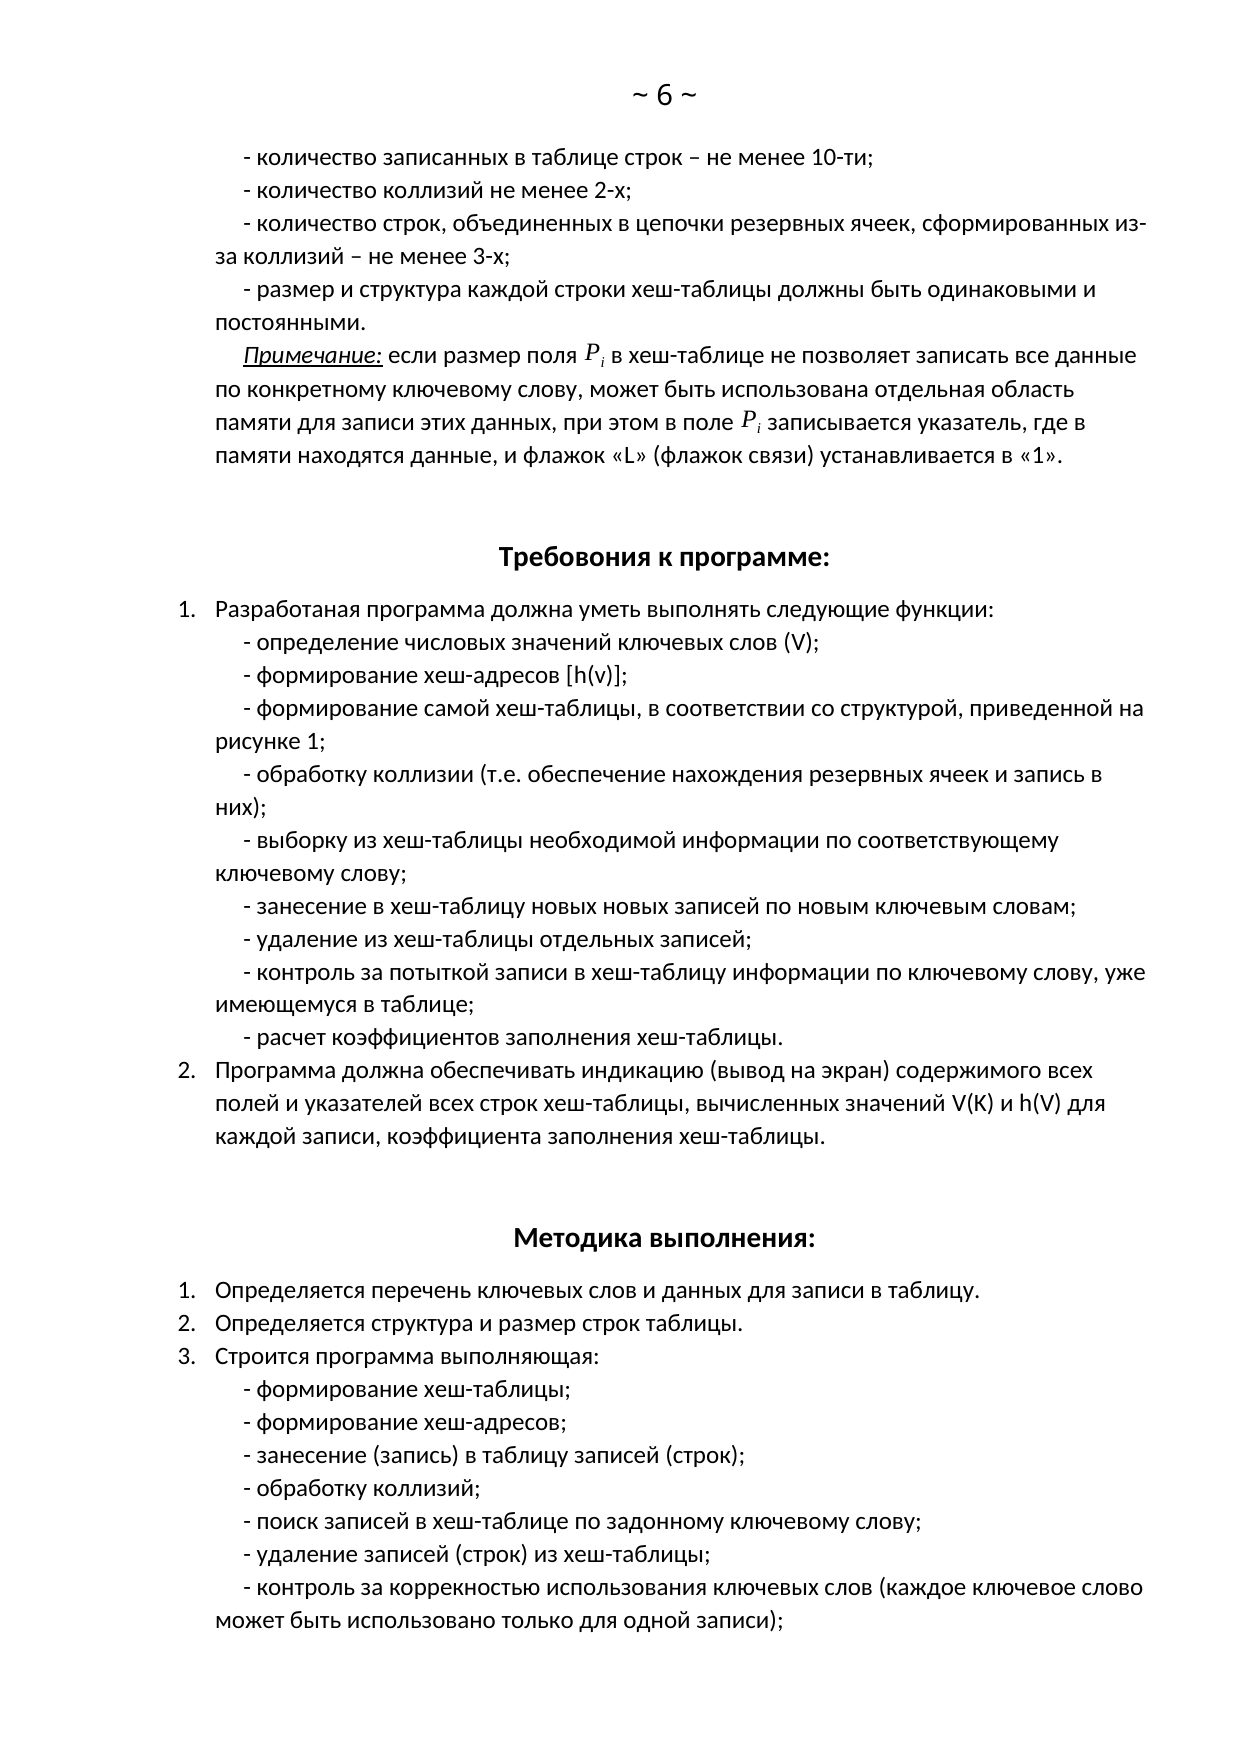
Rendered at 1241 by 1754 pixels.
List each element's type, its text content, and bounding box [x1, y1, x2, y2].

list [177, 141, 1152, 470]
text Методика выполнения: [177, 1219, 1152, 1255]
list Программа должна обеспечивать индикацию (вывод на экран) содержимого всех полей и указателей всех строк хеш-таблицы, вычисленных значений V(K) и h(V) для каждой записи, коэффициента заполнения хеш-таблицы. [177, 1054, 1152, 1151]
list Определяется перечень ключевых слов и данных для записи в таблицу. [177, 1274, 1152, 1305]
list Разработаная программа должна уметь выполнять следующие функции: - определение числовых значений ключевых слов (V); - формирование хеш-адресов [h(v)]; - формирование самой хеш-таблицы, в соответствии со структурой, приведенной на рисунке 1; - обработку коллизии (т.е. обеспечение нахождения резервных ячеек и запись в них); - выборку из хеш-таблицы необходимой информации по соответствующему ключевому слову; - занесение в хеш-таблицу новых новых записей по новым ключевым словам; - удаление из хеш-таблицы отдельных записей; - контроль за потыткой записи в хеш-таблицу информации по ключевому слову, уже имеющемуся в таблице; - расчет коэффициентов заполнения хеш-таблицы. [177, 594, 1152, 1052]
text Требовония к программе: [177, 538, 1152, 574]
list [177, 1340, 1152, 1634]
list Определяется структура и размер строк таблицы. [177, 1307, 1152, 1338]
